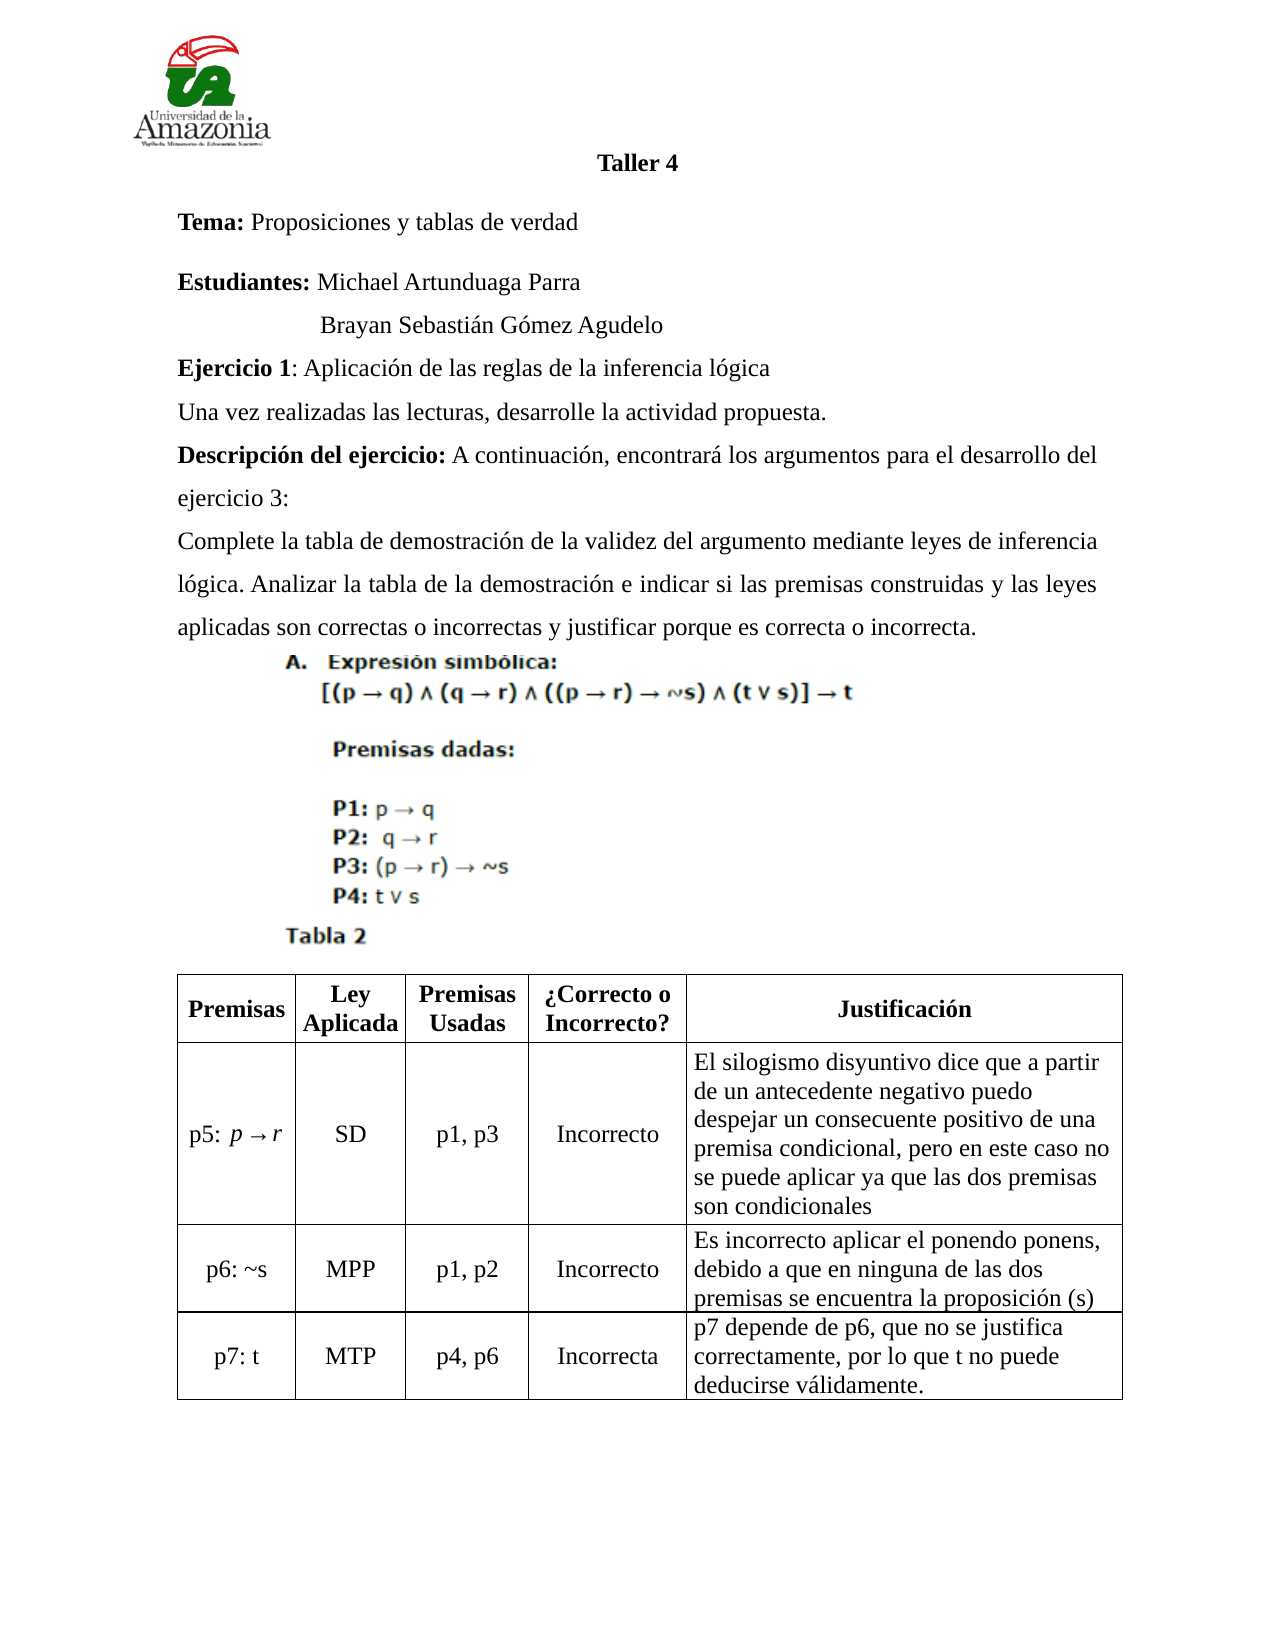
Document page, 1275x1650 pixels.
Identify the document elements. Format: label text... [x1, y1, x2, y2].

table_cell p1, p3 [406, 1043, 528, 1224]
text Ejercicio 1: Aplicación de las reglas de la inferencia lógica [177, 353, 1098, 382]
table_header Premisas Usadas [406, 975, 528, 1042]
table_cell Incorrecto [529, 1225, 686, 1311]
table_cell Incorrecta [529, 1313, 686, 1399]
table_cell p6: ~s [178, 1225, 295, 1311]
table_cell p7: t [178, 1313, 295, 1399]
table_cell Es incorrecto aplicar el ponendo ponens, debido a que en ninguna de las dos premisas se encuentra la proposición (s) [687, 1225, 1122, 1311]
table_cell p4, p6 [406, 1313, 528, 1399]
table_cell El silogismo disyuntivo dice que a partir de un antecedente negativo puedo despejar un consecuente positivo de una premisa condicional, pero en este caso no se puede aplicar ya que las dos premisas son condicionales [687, 1043, 1122, 1224]
table_header Ley Aplicada [296, 975, 405, 1042]
table_cell Incorrecto [529, 1043, 686, 1224]
text Tema: Proposiciones y tablas de verdad [177, 207, 1098, 236]
text Estudiantes: Michael Artunduaga Parra [177, 267, 1098, 296]
table_cell p5: [178, 1043, 295, 1224]
text Descripción del ejercicio: A continuación, encontrará los argumentos para el desarrollo del ejercicio 3: [177, 440, 1098, 512]
table_header ¿Correcto o Incorrecto? [529, 975, 686, 1042]
table_cell p1, p2 [406, 1225, 528, 1311]
picture [129, 18, 275, 164]
text Taller 4 [177, 148, 1098, 176]
table_cell SD [296, 1043, 405, 1224]
text Complete la tabla de demostración de la validez del argumento mediante leyes de inferencia lógica. Analizar la tabla de la demostración e indicar si las premisas construidas y las leyes aplicadas son correctas o incorrectas y justificar porque es correcta o incorrecta. [177, 526, 1098, 641]
table_cell p7 depende de p6, que no se justifica correctamente, por lo que t no puede deducirse válidamente. [687, 1313, 1122, 1399]
table_cell MPP [296, 1225, 405, 1311]
table_header Premisas [178, 975, 295, 1042]
table_cell MTP [296, 1313, 405, 1399]
picture [282, 655, 993, 958]
text Brayan Sebastián Gómez Agudelo [177, 310, 1098, 339]
text Una vez realizadas las lecturas, desarrolle la actividad propuesta. [177, 397, 1098, 425]
table_header Justificación [687, 975, 1122, 1042]
